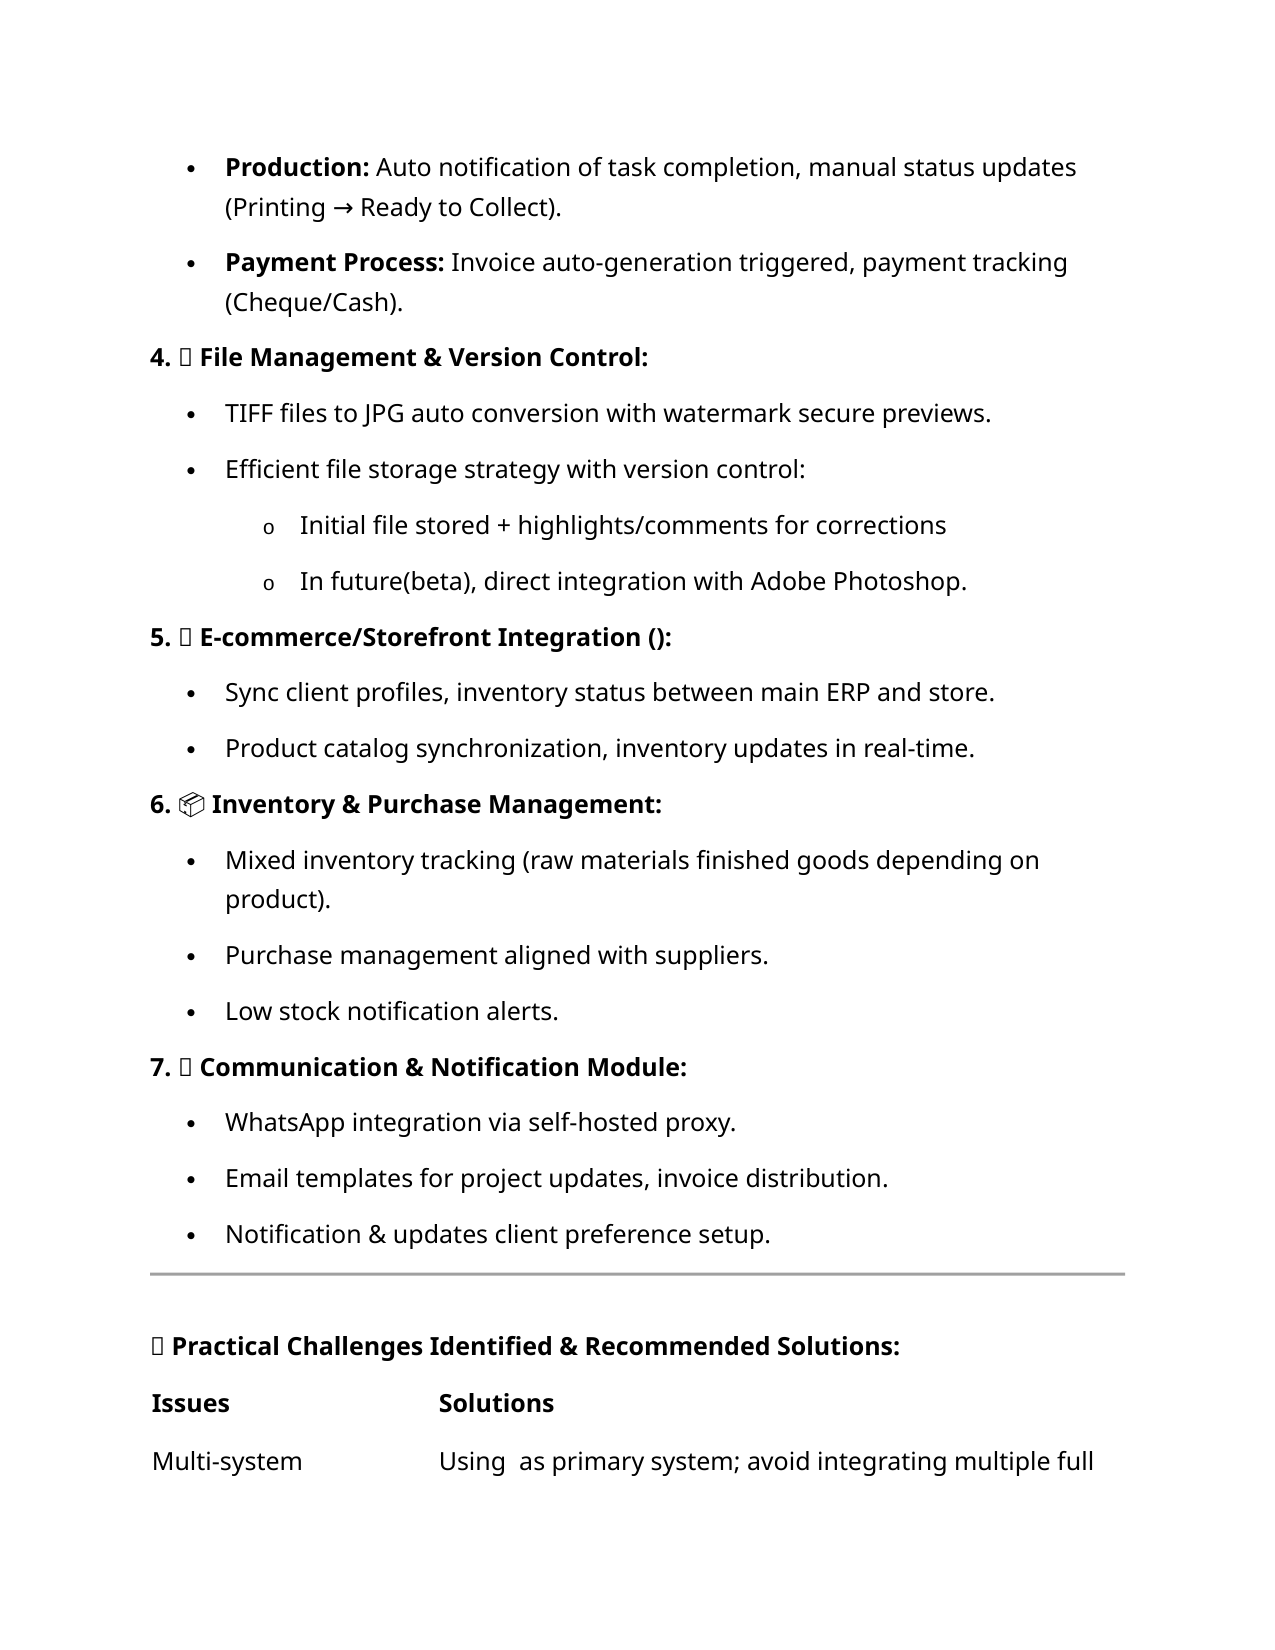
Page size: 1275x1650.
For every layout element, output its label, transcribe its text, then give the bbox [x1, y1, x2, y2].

text 6. 📦 Inventory & Purchase Management: [150, 787, 1125, 821]
list Sync client profiles, inventory status between main ERP and store. [187, 675, 1125, 709]
text 🚧 Practical Challenges Identified & Recommended Solutions: [150, 1328, 1125, 1362]
list Product catalog synchronization, inventory updates in real-time. [187, 731, 1125, 765]
text 4. 📂 File Management & Version Control: [150, 340, 1125, 374]
table_header Solutions [437, 1384, 1125, 1442]
list WhatsApp integration via self-hosted proxy. [187, 1105, 1125, 1139]
list Initial file stored + highlights/comments for corrections [262, 507, 1125, 542]
list Payment Process: Invoice auto-generation triggered, payment tracking (Cheque/Cash). [187, 245, 1125, 318]
table_cell Multi-system Integration Complexity [150, 1442, 437, 1479]
list Production: Auto notification of task completion, manual status updates (Printing → Ready to Collect). [187, 150, 1125, 223]
list Notification & updates client preference setup. [187, 1217, 1125, 1251]
list Low stock notification alerts. [187, 993, 1125, 1027]
list Efficient file storage strategy with version control: [187, 452, 1125, 486]
text 7. 💬 Communication & Notification Module: [150, 1049, 1125, 1083]
list TIFF files to JPG auto conversion with watermark secure previews. [187, 396, 1125, 430]
list In future(beta), direct integration with Adobe Photoshop. [262, 563, 1125, 597]
list Purchase management aligned with suppliers. [187, 937, 1125, 972]
list Email templates for project updates, invoice distribution. [187, 1161, 1125, 1195]
list Mixed inventory tracking (raw materials finished goods depending on product). [187, 842, 1125, 916]
table_header Issues [150, 1384, 437, 1442]
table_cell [437, 1442, 1125, 1479]
text 5. 🛒 E-commerce/Storefront Integration (): [150, 619, 1125, 653]
